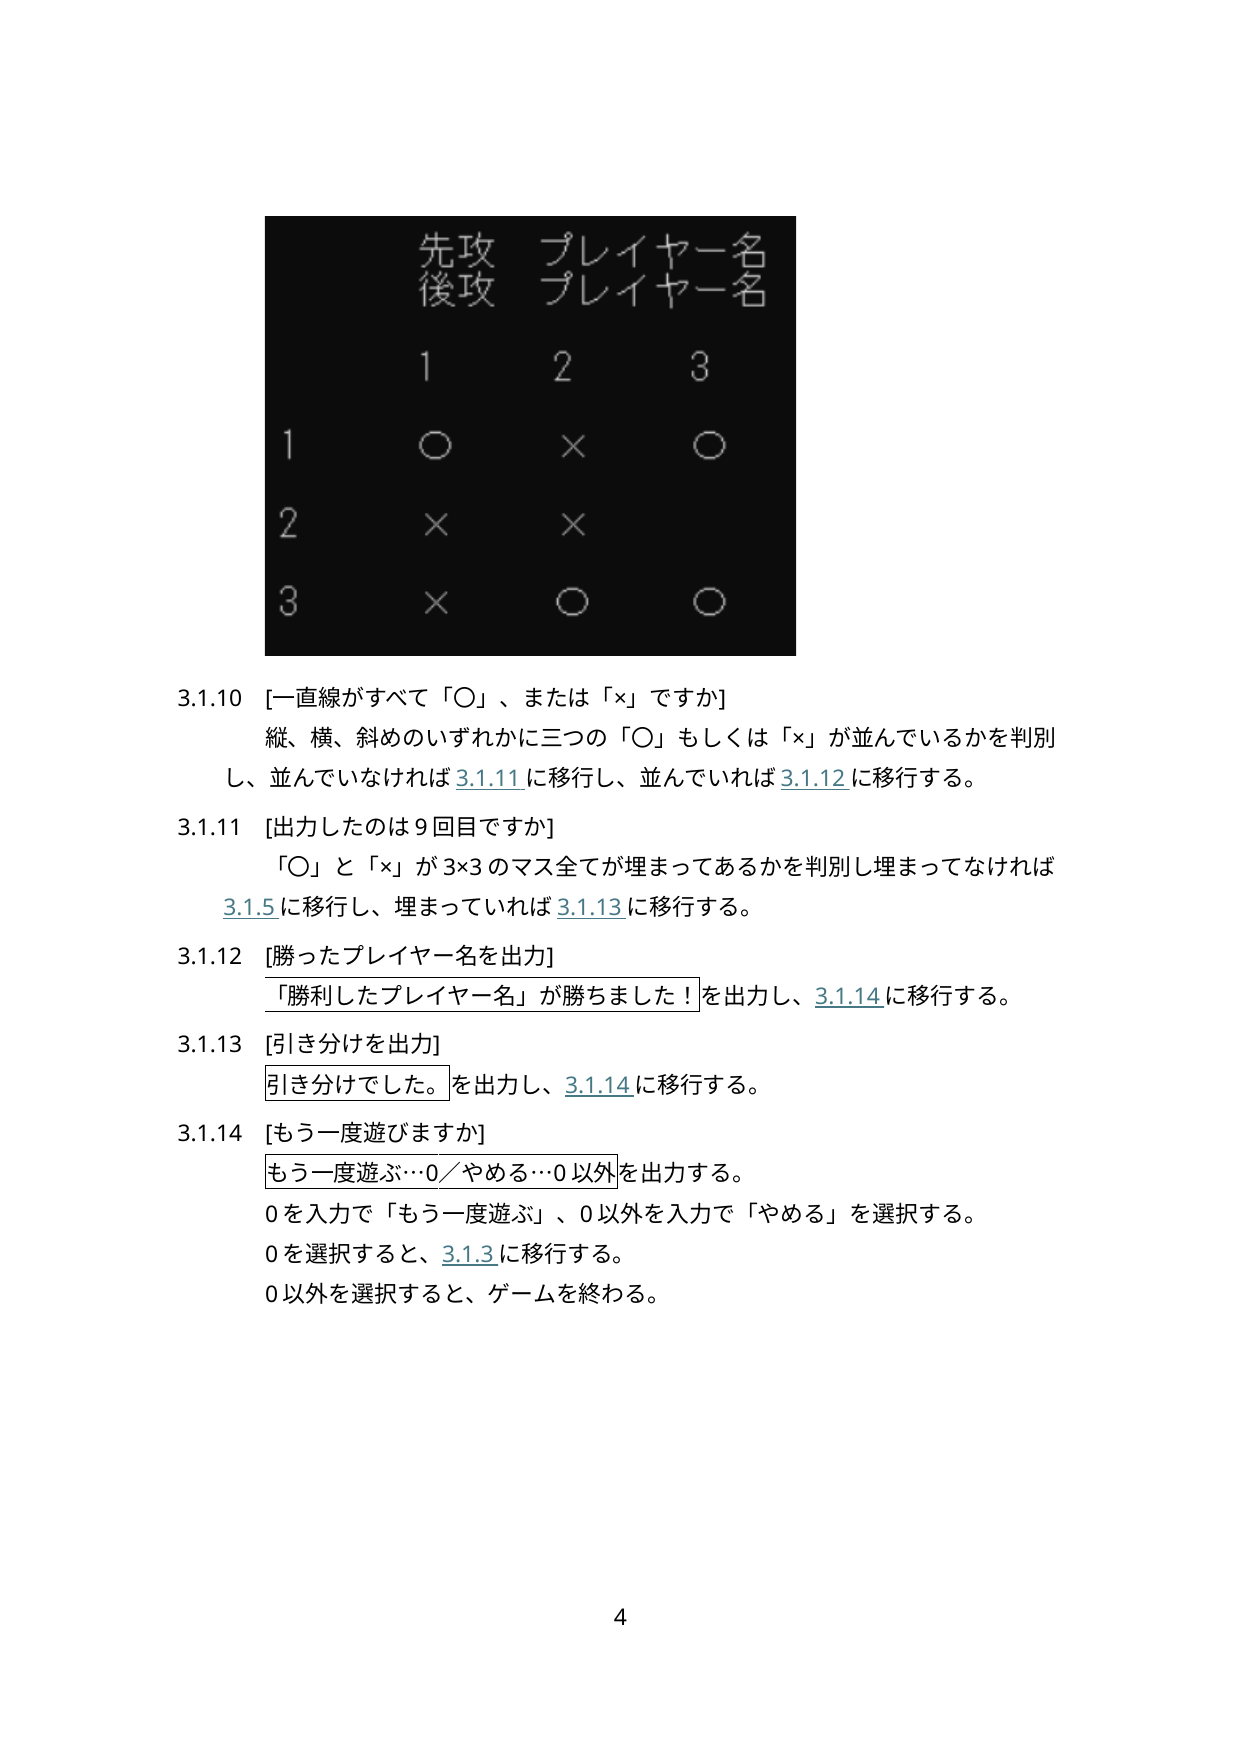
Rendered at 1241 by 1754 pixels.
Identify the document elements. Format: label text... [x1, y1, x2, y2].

text 「勝利したプレイヤー名」が勝ちました！を出力し、3.1.14に移行する。 [223, 976, 1063, 1013]
text 0以外を選択すると、ゲームを終わる。 [177, 1274, 1063, 1311]
text 0を選択すると、3.1.3に移行する。 [177, 1233, 1063, 1271]
picture [264, 216, 797, 656]
text 引き分けでした。を出力し、3.1.14に移行する。 [177, 1064, 1063, 1102]
text もう一度遊ぶ…0／やめる…0以外を出力する。 [177, 1153, 1063, 1191]
text 縦、横、斜めのいずれかに三つの「〇」もしくは「×」が並んでいるかを判別し、並んでいなければ3.1.11に移行し、並んでいれば3.1.12に移行する。 [223, 718, 1063, 796]
text 0を入力で「もう一度遊ぶ」、0以外を入力で「やめる」を選択する。 [177, 1193, 1063, 1231]
subtitle [一直線がすべて「〇」、または「×」ですか] [177, 678, 1063, 715]
subtitle [もう一度遊びますか] [177, 1113, 1063, 1151]
subtitle [出力したのは9回目ですか] [177, 807, 1063, 844]
subtitle [勝ったプレイヤー名を出力] [177, 936, 1063, 973]
text 「〇」と「×」が3×3のマス全てが埋まってあるかを判別し埋まってなければ3.1.5に移行し、埋まっていれば3.1.13に移行する。 [223, 847, 1063, 924]
subtitle [引き分けを出力] [177, 1024, 1063, 1062]
